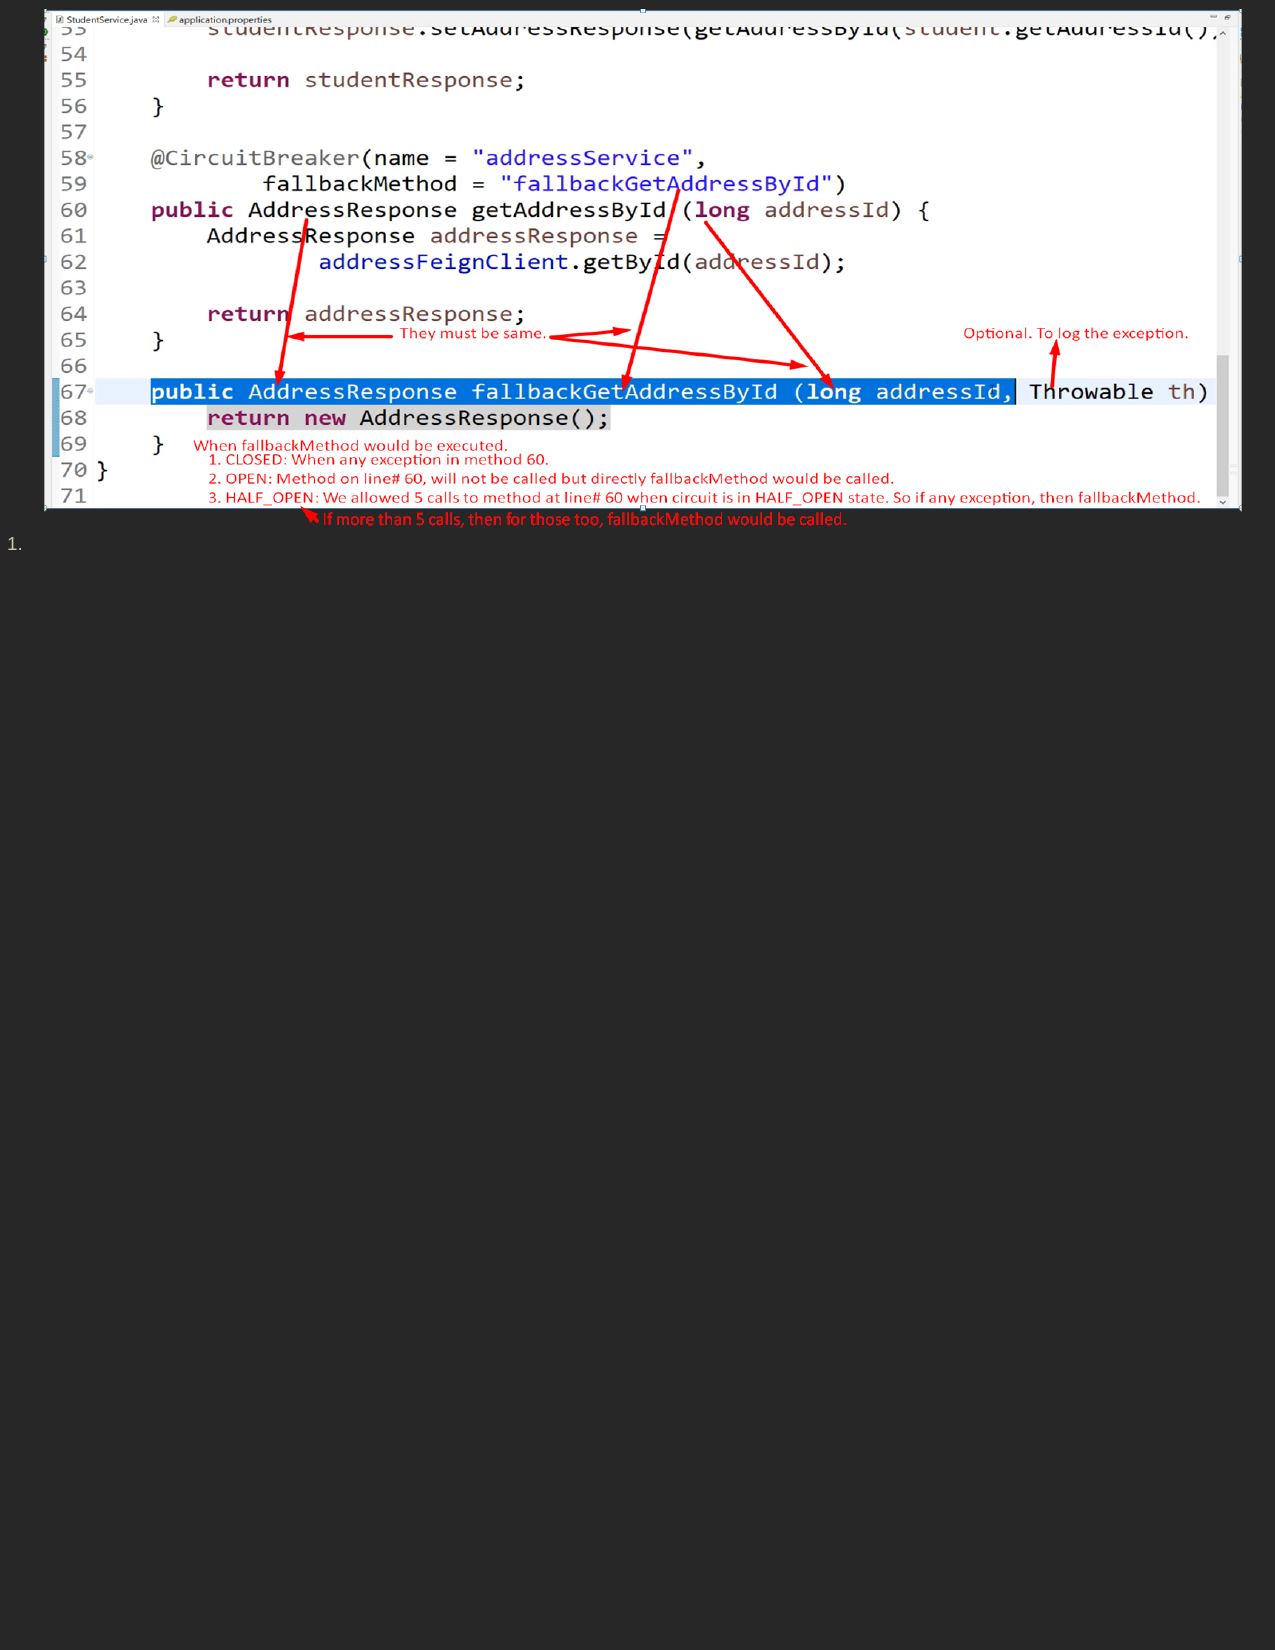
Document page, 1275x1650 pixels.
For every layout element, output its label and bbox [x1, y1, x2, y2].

picture [44, 9, 1242, 551]
